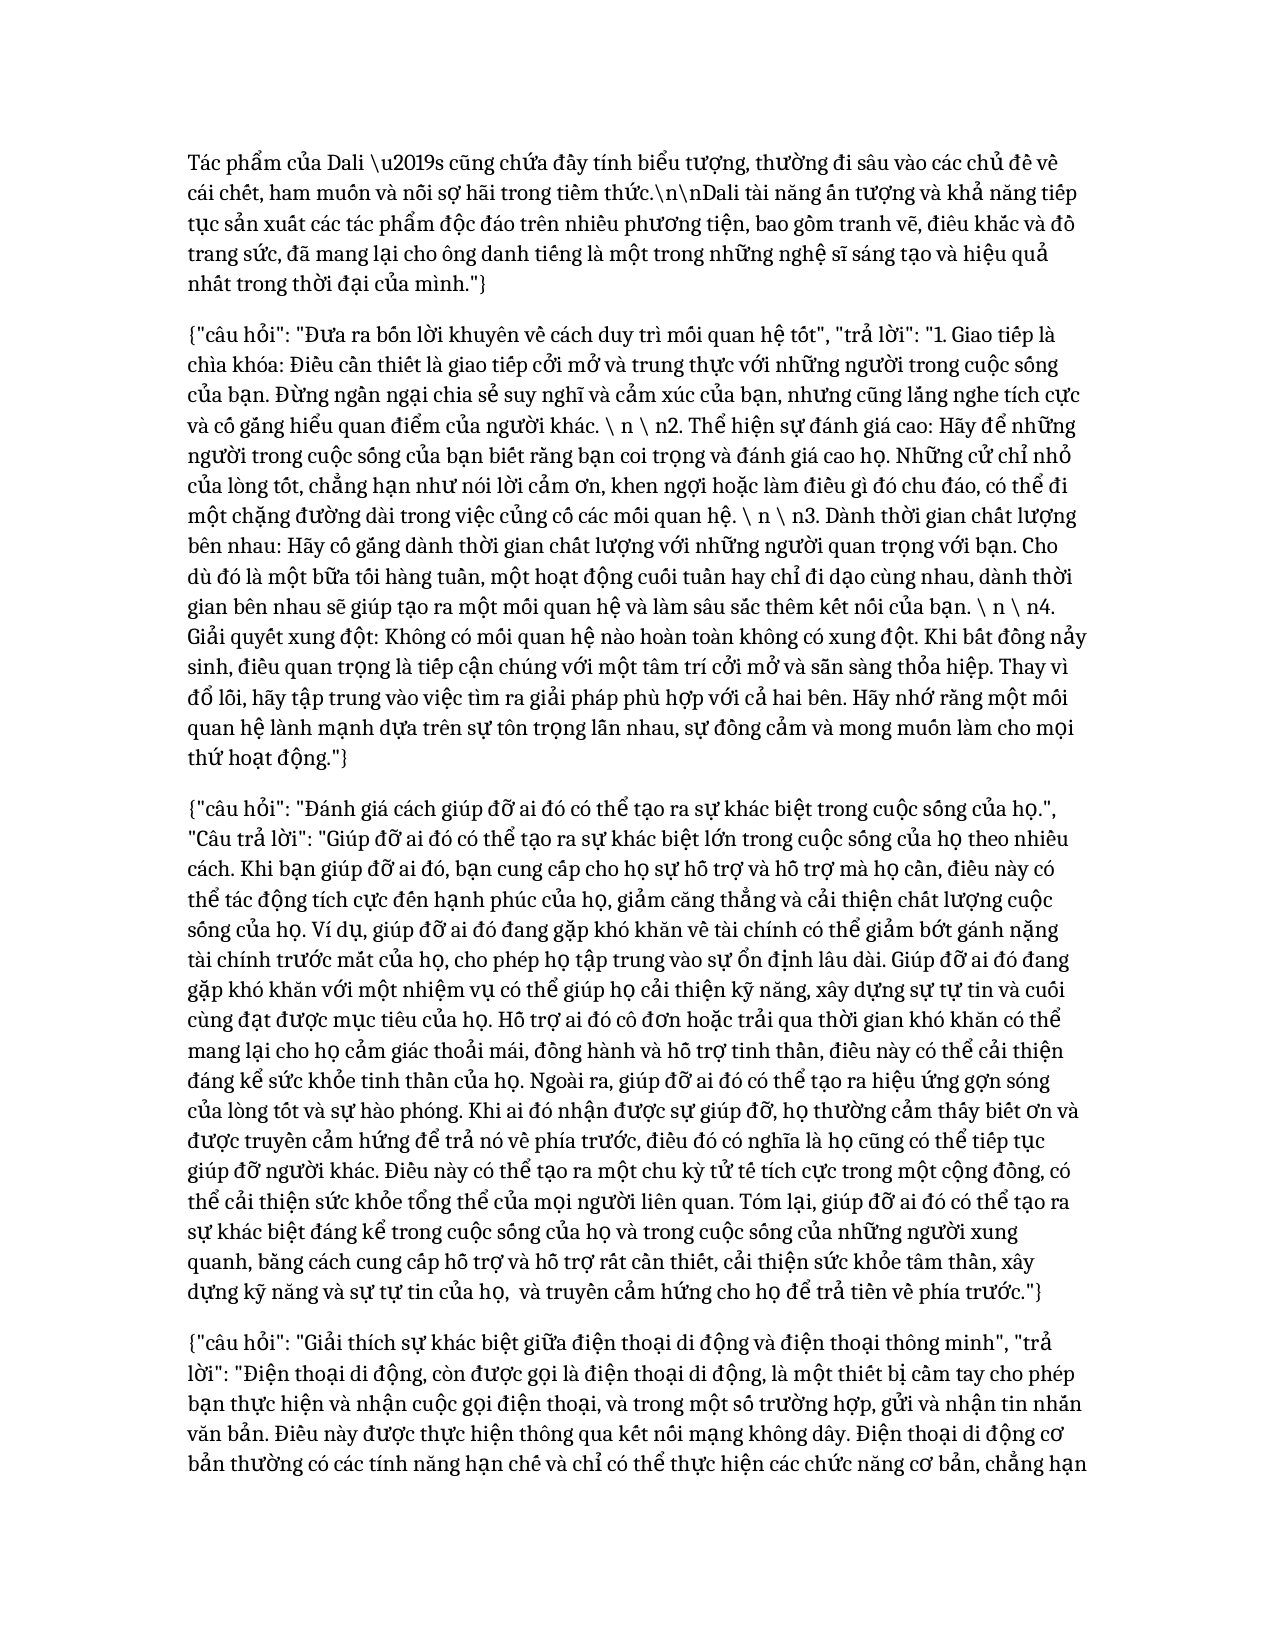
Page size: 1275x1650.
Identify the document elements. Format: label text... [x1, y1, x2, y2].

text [187, 1330, 1087, 1477]
text {"câu hỏi": "Đưa ra bốn lời khuyên về cách duy trì mối quan hệ tốt", "trả lời": "1. Giao tiếp là chìa khóa: Điều cần thiết là giao tiếp cởi mở và trung thực với những người trong cuộc sống của bạn. Đừng ngần ngại chia sẻ suy nghĩ và cảm xúc của bạn, nhưng cũng lắng nghe tích cực và cố gắng hiểu quan điểm của người khác. \ n \ n2. Thể hiện sự đánh giá cao: Hãy để những người trong cuộc sống của bạn biết rằng bạn coi trọng và đánh giá cao họ. Những cử chỉ nhỏ của lòng tốt, chẳng hạn như nói lời cảm ơn, khen ngợi hoặc làm điều gì đó chu đáo, có thể đi một chặng đường dài trong việc củng cố các mối quan hệ. \ n \ n3. Dành thời gian chất lượng bên nhau: Hãy cố gắng dành thời gian chất lượng với những người quan trọng với bạn. Cho dù đó là một bữa tối hàng tuần, một hoạt động cuối tuần hay chỉ đi dạo cùng nhau, dành thời gian bên nhau sẽ giúp tạo ra một mối quan hệ và làm sâu sắc thêm kết nối của bạn. \ n \ n4. Giải quyết xung đột: Không có mối quan hệ nào hoàn toàn không có xung đột. Khi bất đồng nảy sinh, điều quan trọng là tiếp cận chúng với một tâm trí cởi mở và sẵn sàng thỏa hiệp. Thay vì đổ lỗi, hãy tập trung vào việc tìm ra giải pháp phù hợp với cả hai bên. Hãy nhớ rằng một mối quan hệ lành mạnh dựa trên sự tôn trọng lẫn nhau, sự đồng cảm và mong muốn làm cho mọi thứ hoạt động."} [187, 322, 1087, 771]
text {"câu hỏi": "Đánh giá cách giúp đỡ ai đó có thể tạo ra sự khác biệt trong cuộc sống của họ.", "Câu trả lời": "Giúp đỡ ai đó có thể tạo ra sự khác biệt lớn trong cuộc sống của họ theo nhiều cách. Khi bạn giúp đỡ ai đó, bạn cung cấp cho họ sự hỗ trợ và hỗ trợ mà họ cần, điều này có thể tác động tích cực đến hạnh phúc của họ, giảm căng thẳng và cải thiện chất lượng cuộc sống của họ. Ví dụ, giúp đỡ ai đó đang gặp khó khăn về tài chính có thể giảm bớt gánh nặng tài chính trước mắt của họ, cho phép họ tập trung vào sự ổn định lâu dài. Giúp đỡ ai đó đang gặp khó khăn với một nhiệm vụ có thể giúp họ cải thiện kỹ năng, xây dựng sự tự tin và cuối cùng đạt được mục tiêu của họ. Hỗ trợ ai đó cô đơn hoặc trải qua thời gian khó khăn có thể mang lại cho họ cảm giác thoải mái, đồng hành và hỗ trợ tinh thần, điều này có thể cải thiện đáng kể sức khỏe tinh thần của họ. Ngoài ra, giúp đỡ ai đó có thể tạo ra hiệu ứng gợn sóng của lòng tốt và sự hào phóng. Khi ai đó nhận được sự giúp đỡ, họ thường cảm thấy biết ơn và được truyền cảm hứng để trả nó về phía trước, điều đó có nghĩa là họ cũng có thể tiếp tục giúp đỡ người khác. Điều này có thể tạo ra một chu kỳ tử tế tích cực trong một cộng đồng, có thể cải thiện sức khỏe tổng thể của mọi người liên quan. Tóm lại, giúp đỡ ai đó có thể tạo ra sự khác biệt đáng kể trong cuộc sống của họ và trong cuộc sống của những người xung quanh, bằng cách cung cấp hỗ trợ và hỗ trợ rất cần thiết, cải thiện sức khỏe tâm thần, xây dựng kỹ năng và sự tự tin của họ, và truyền cảm hứng cho họ để trả tiền về phía trước."} [187, 796, 1087, 1306]
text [187, 150, 1087, 297]
